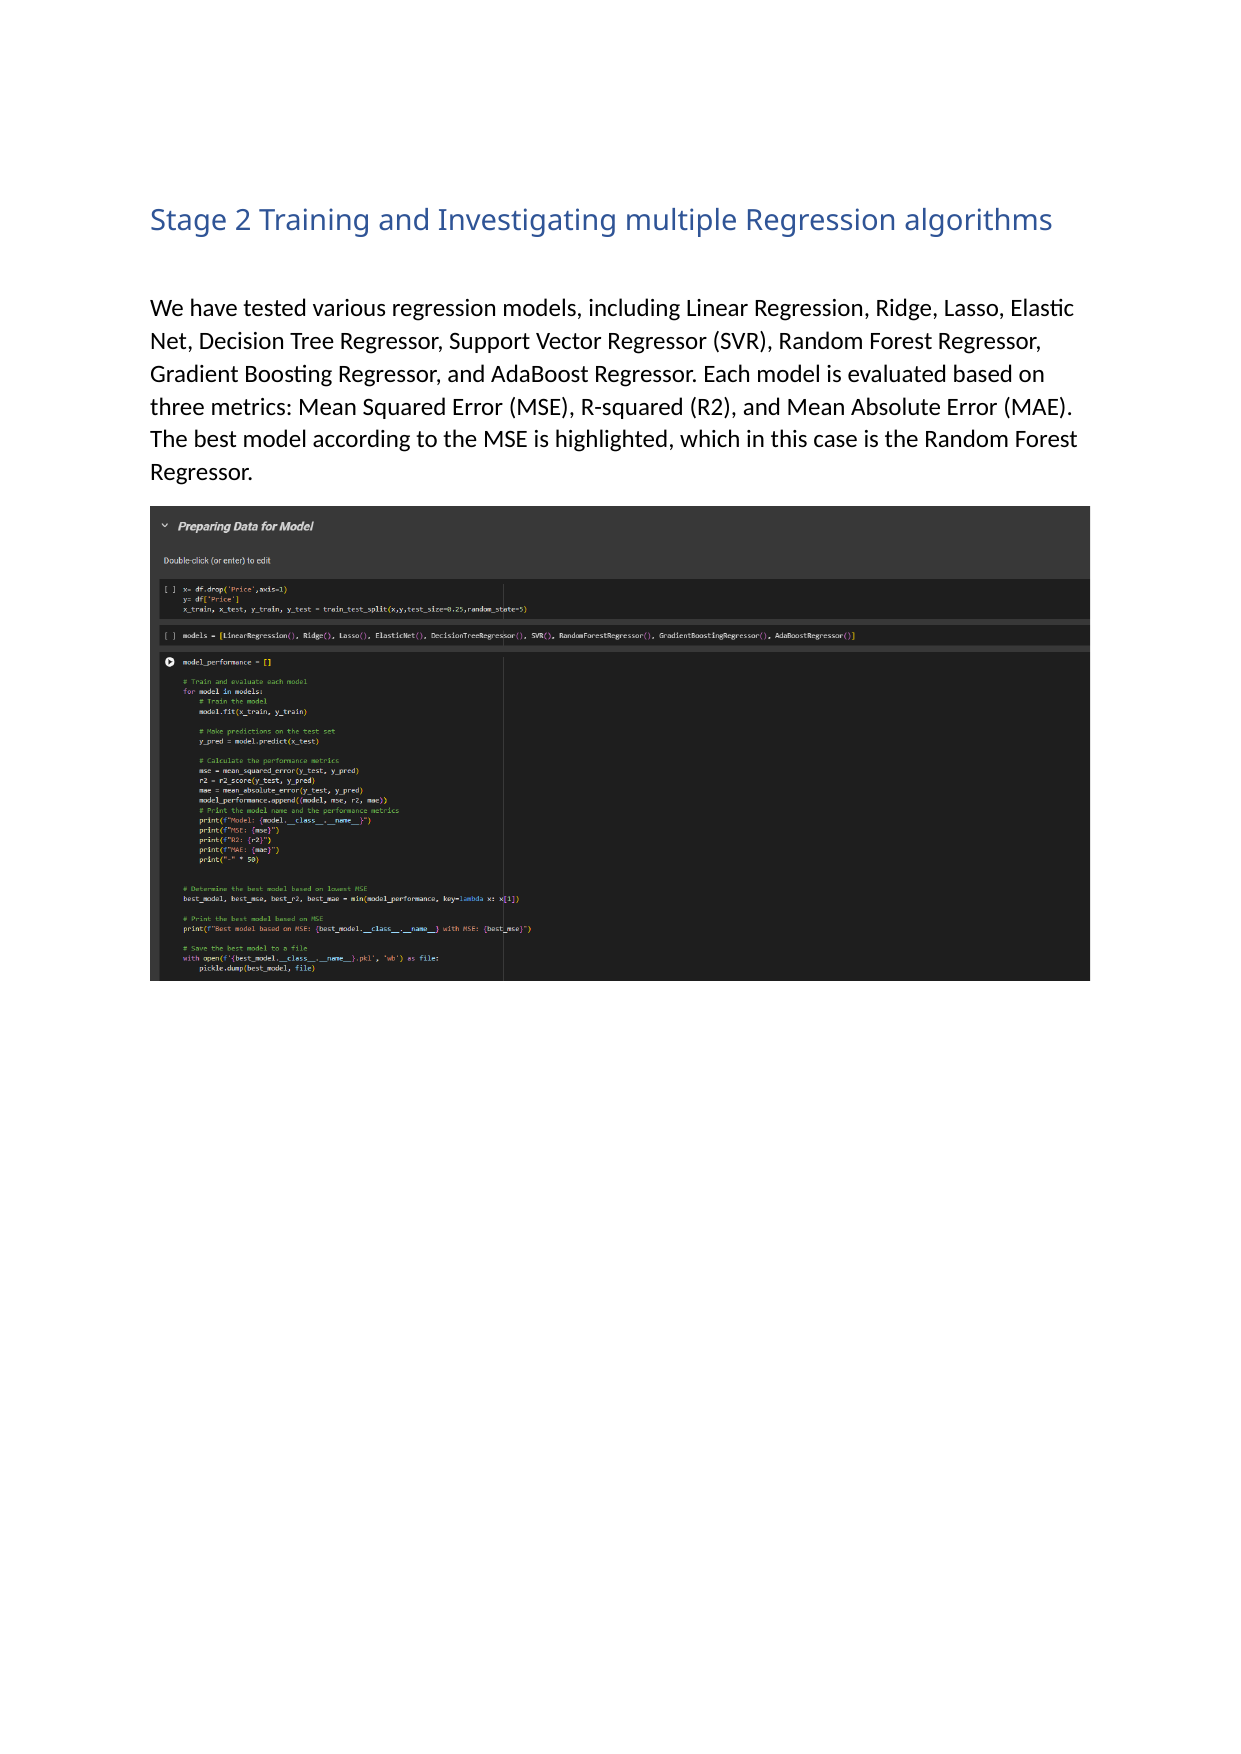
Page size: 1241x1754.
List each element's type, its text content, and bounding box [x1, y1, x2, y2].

picture [150, 506, 1091, 981]
subtitle Stage 2 Training and Investigating multiple Regression algorithms [150, 199, 1090, 239]
text We have tested various regression models, including Linear Regression, Ridge, Lasso, Elastic Net, Decision Tree Regressor, Support Vector Regressor (SVR), Random Forest Regressor, Gradient Boosting Regressor, and AdaBoost Regressor. Each model is evaluated based on three metrics: Mean Squared Error (MSE), R-squared (R2), and Mean Absolute Error (MAE). The best model according to the MSE is highlighted, which in this case is the Random Forest Regressor. [150, 292, 1090, 487]
